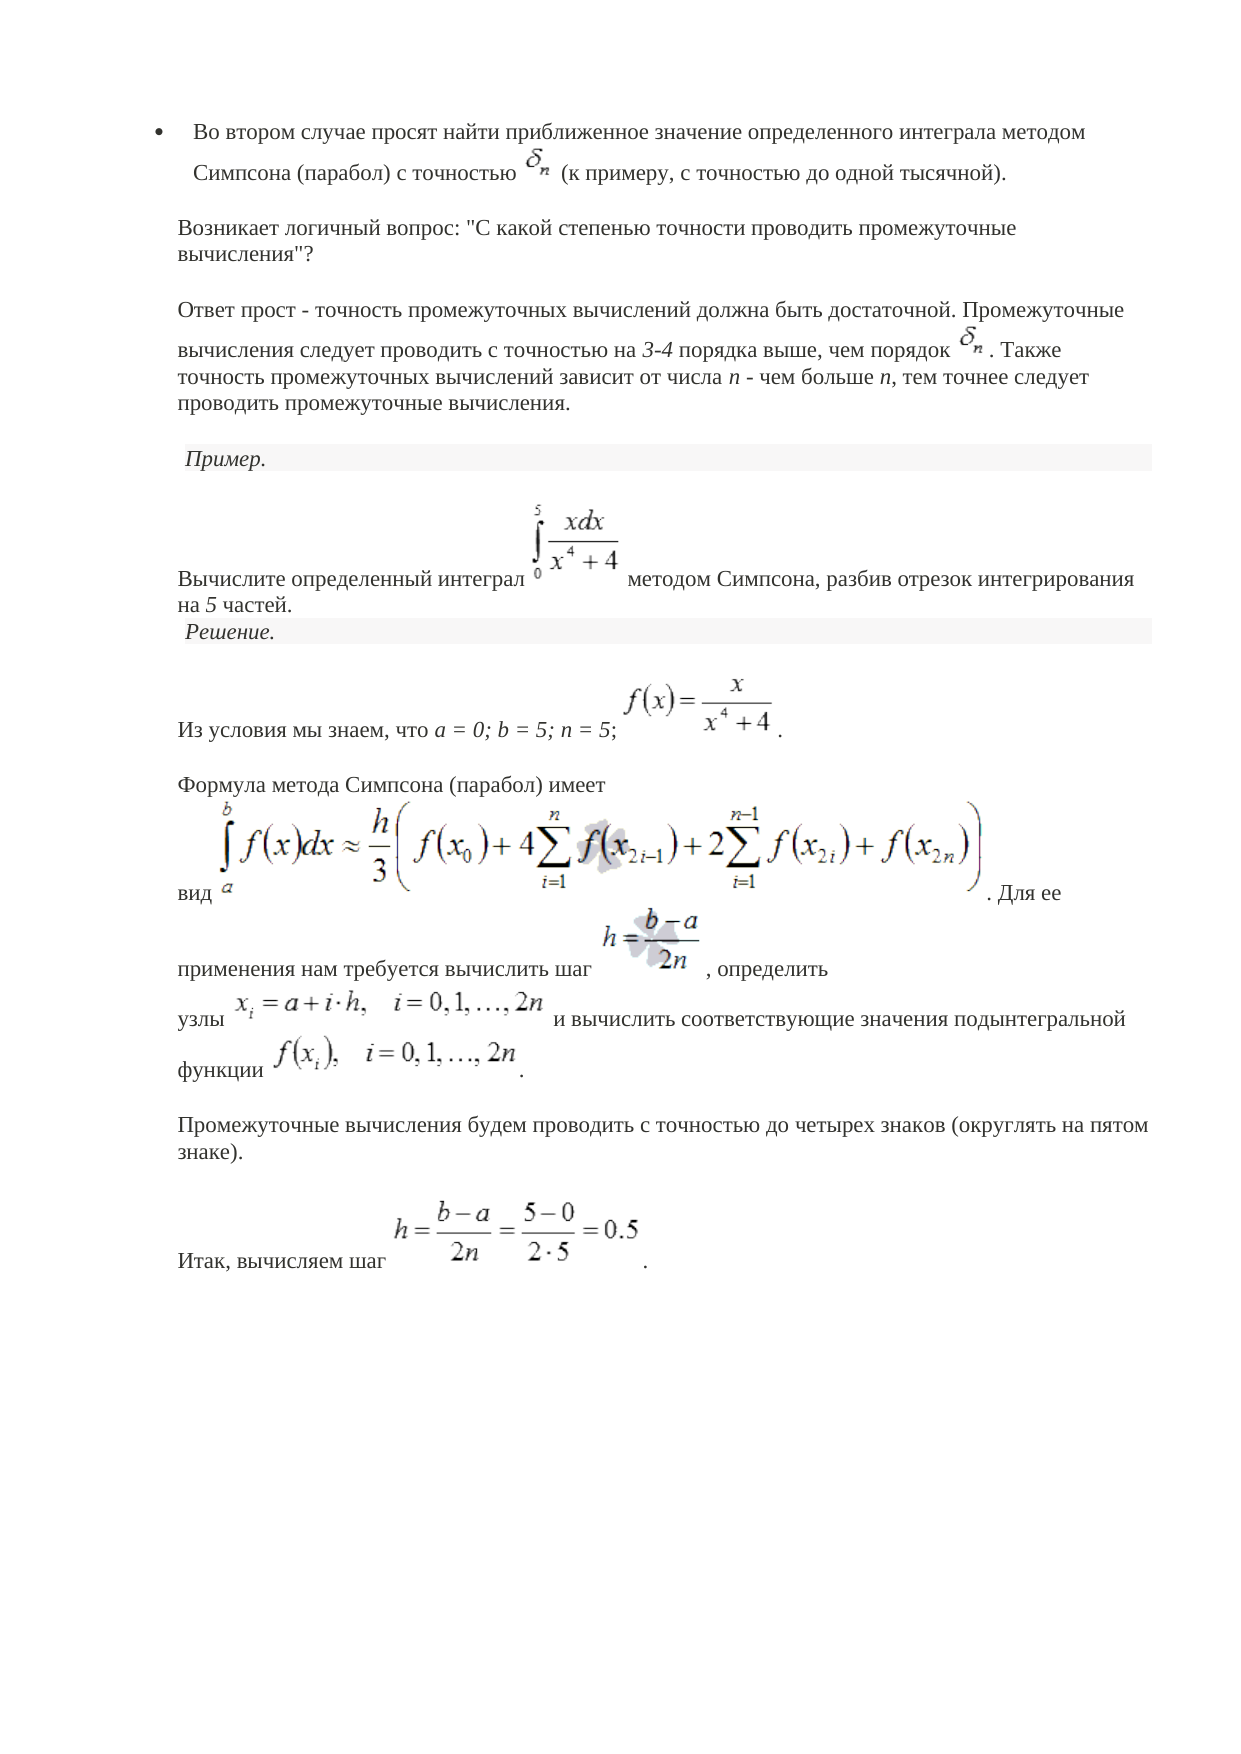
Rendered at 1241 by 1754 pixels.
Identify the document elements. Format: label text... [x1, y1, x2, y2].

picture [392, 1193, 643, 1269]
picture [622, 673, 777, 737]
picture [598, 905, 706, 977]
text Ответ прост - точность промежуточных вычислений должна быть достаточной. Промежуточные вычисления следует проводить с точностью на 3-4 порядка выше, чем порядок . Также точность промежуточных вычислений зависит от числа n - чем больше n, тем точнее следует проводить промежуточные вычисления. [177, 296, 1152, 415]
text Возникает логичный вопрос: "С какой степенью точности проводить промежуточные вычисления"? [177, 214, 1152, 267]
text Из условия мы знаем, что a = 0; b = 5; n = 5; . [177, 673, 1152, 742]
title Пример. [185, 444, 1152, 471]
picture [230, 981, 548, 1027]
picture [269, 1031, 519, 1078]
text Вычислите определенный интеграл методом Симпсона, разбив отрезок интегрирования на 5 частей. [177, 500, 1152, 618]
picture [217, 797, 987, 901]
list Во втором случае просят найти приближенное значение определенного интеграла методом Симпсона (парабол) с точностью (к примеру, с точностью до одной тысячной). [155, 118, 1136, 185]
picture [522, 144, 555, 180]
picture [531, 500, 622, 587]
text Итак, вычисляем шаг . [177, 1193, 1152, 1273]
title Решение. [185, 618, 1152, 644]
text Промежуточные вычисления будем проводить с точностью до четырех знаков (округлять на пятом знаке). [177, 1111, 1152, 1164]
picture [956, 322, 989, 358]
